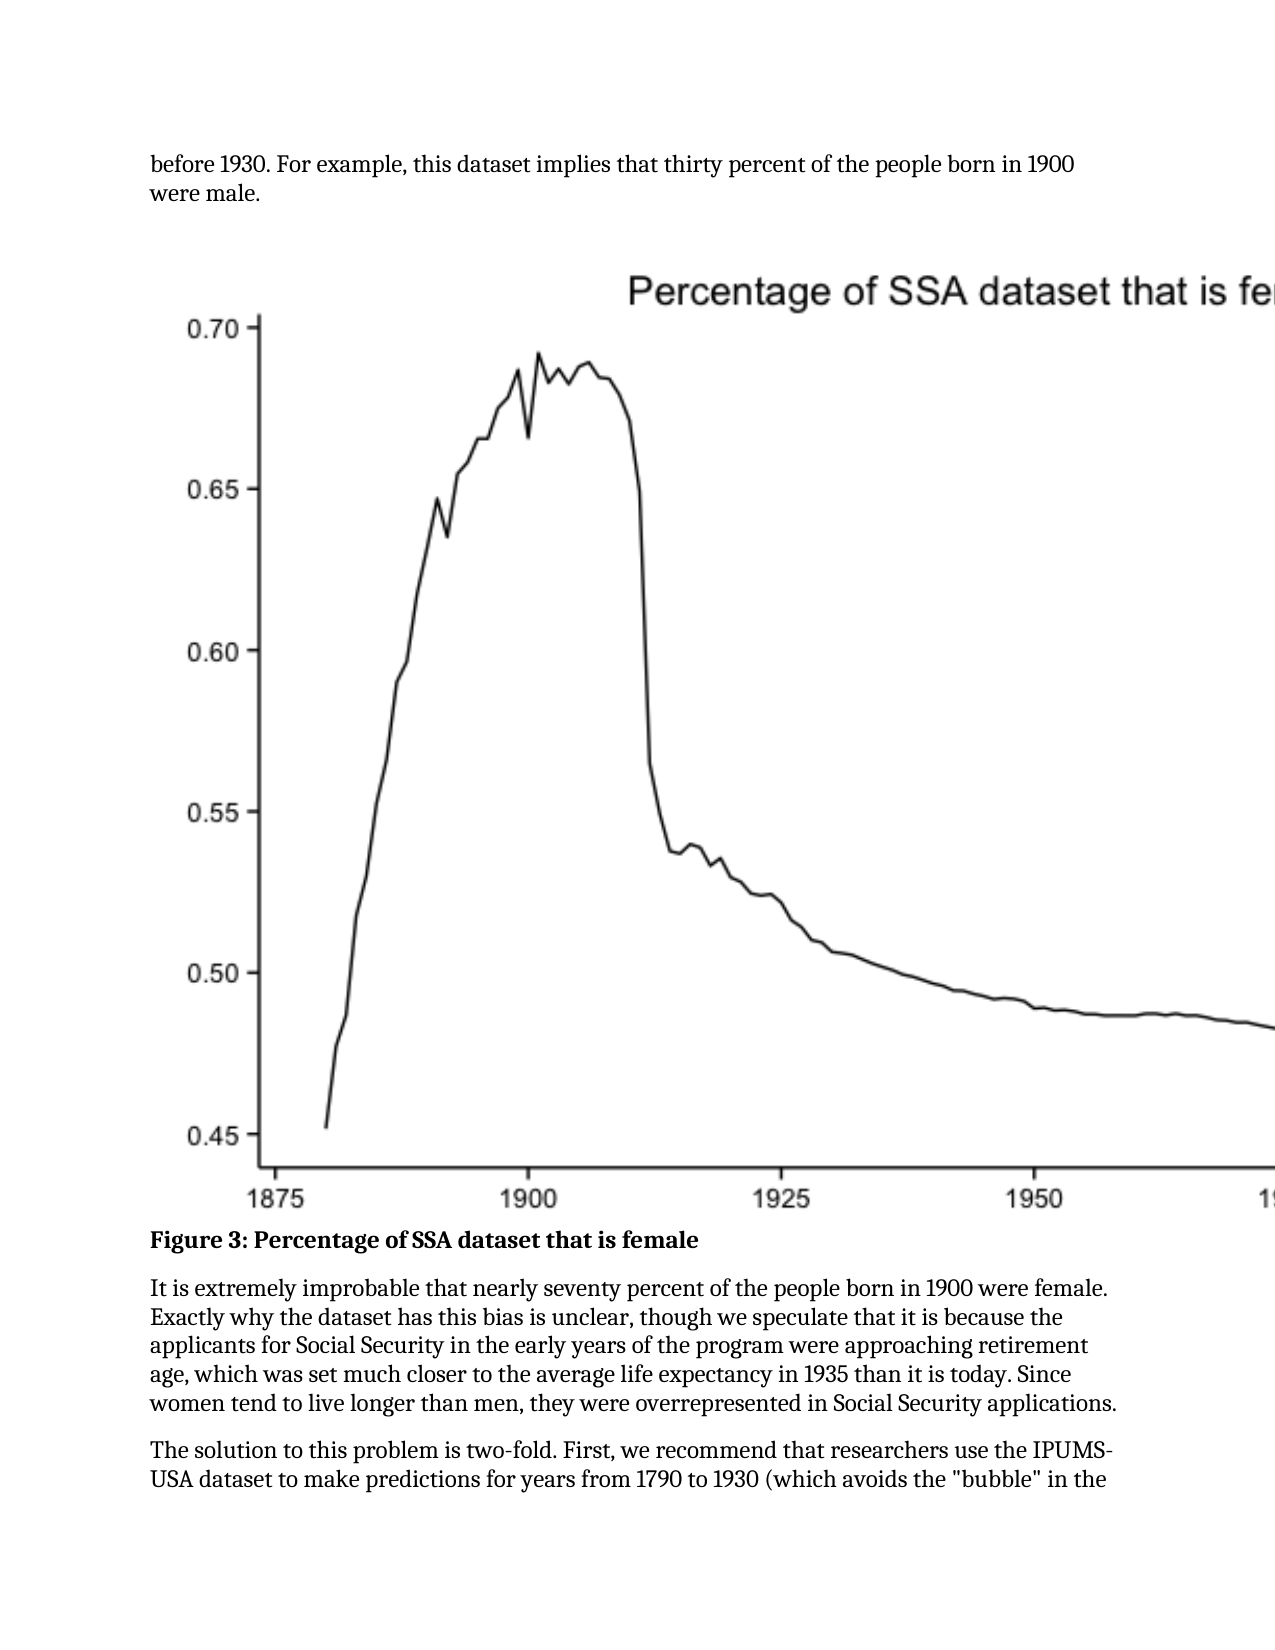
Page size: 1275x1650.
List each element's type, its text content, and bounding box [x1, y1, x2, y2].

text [150, 1436, 1125, 1494]
text It is extremely improbable that nearly seventy percent of the people born in 1900 were female. Exactly why the dataset has this bias is unclear, though we speculate that it is because the applicants for Social Security in the early years of the program were approaching retirement age, which was set much closer to the average life expectancy in 1935 than it is today. Since women tend to live longer than men, they were overrepresented in Social Security applications. [150, 1274, 1125, 1417]
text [150, 150, 1125, 207]
picture [168, 226, 1275, 1227]
